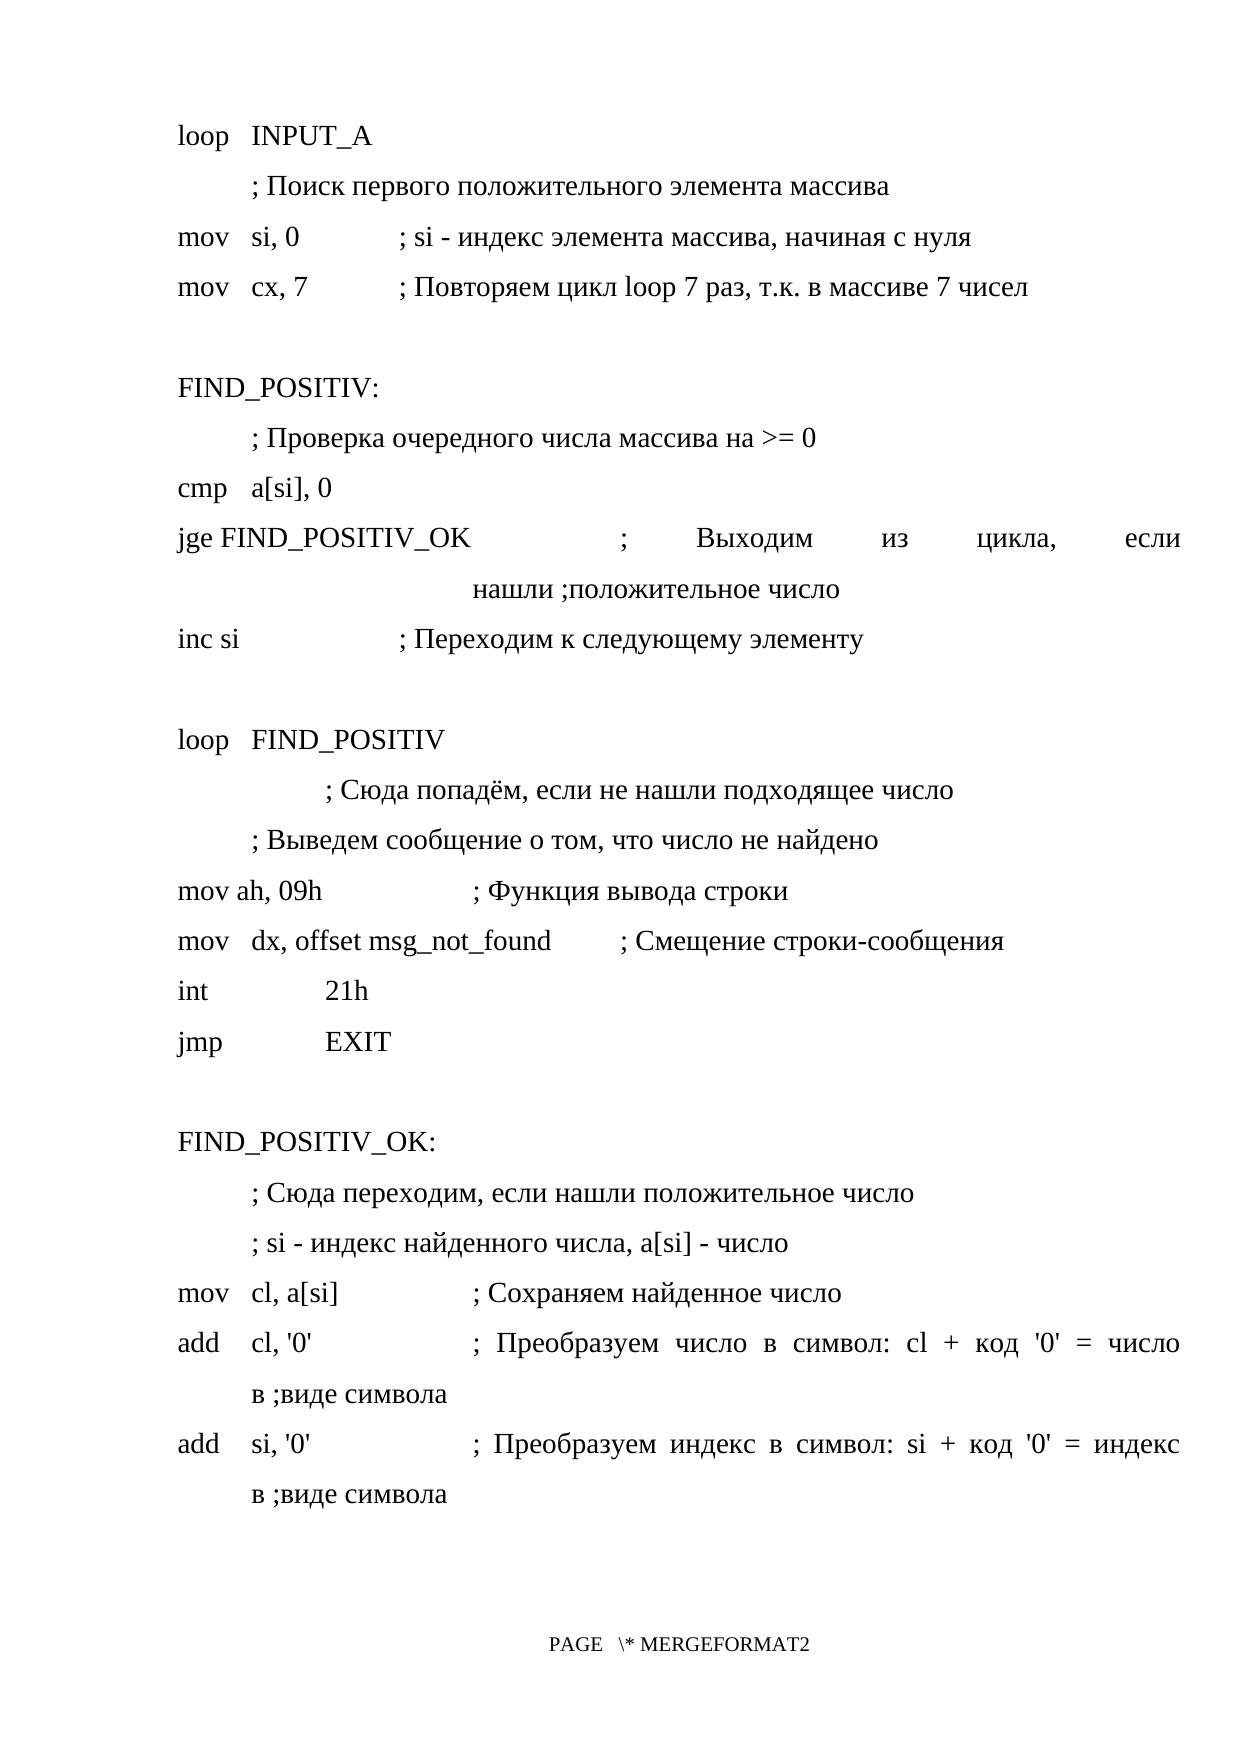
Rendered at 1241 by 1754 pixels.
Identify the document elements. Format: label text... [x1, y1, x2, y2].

text ; Сюда попадём, если не нашли подходящее число [177, 772, 1181, 806]
text ; si - индекс найденного числа, a[si] - число [177, 1225, 1181, 1258]
text FIND_POSITIV_OK: [177, 1124, 1181, 1158]
text int 21h [177, 973, 1181, 1007]
text mov ah, 09h ; Функция вывода строки [177, 873, 1181, 906]
text add cl, '0' ; Преобразуем число в символ: сl + код '0' = число в ;виде символа [177, 1326, 1181, 1409]
text jge FIND_POSITIV_OK ; Выходим из цикла, если нашли ;положительное число [177, 521, 1181, 604]
text cmp a[si], 0 [177, 470, 1181, 504]
text ; Проверка очередного числа массива на >= 0 [177, 420, 1181, 453]
text mov cl, a[si] ; Сохраняем найденное число [177, 1275, 1181, 1309]
text ; Поиск первого положительного элемента массива [177, 168, 1181, 202]
text FIND_POSITIV: [177, 370, 1181, 403]
text ; Сюда переходим, если нашли положительное число [177, 1175, 1181, 1208]
text mov cx, 7 ; Повторяем цикл loop 7 раз, т.к. в массиве 7 чисел [177, 269, 1181, 303]
text ; Выведем сообщение о том, что число не найдено [177, 822, 1181, 856]
text loop FIND_POSITIV [177, 722, 1181, 755]
text loop INPUT_A [177, 118, 1181, 152]
text inc si ; Переходим к следующему элементу [177, 621, 1181, 655]
text mov dx, offset msg_not_found ; Смещение строки-сообщения [177, 923, 1181, 957]
text add si, '0' ; Преобразуем индекс в символ: si + код '0' = индекс в ;виде символа [177, 1426, 1181, 1510]
text jmp EXIT [177, 1024, 1181, 1057]
text mov si, 0 ; si - индекс элемента массива, начиная с нуля [177, 219, 1181, 252]
